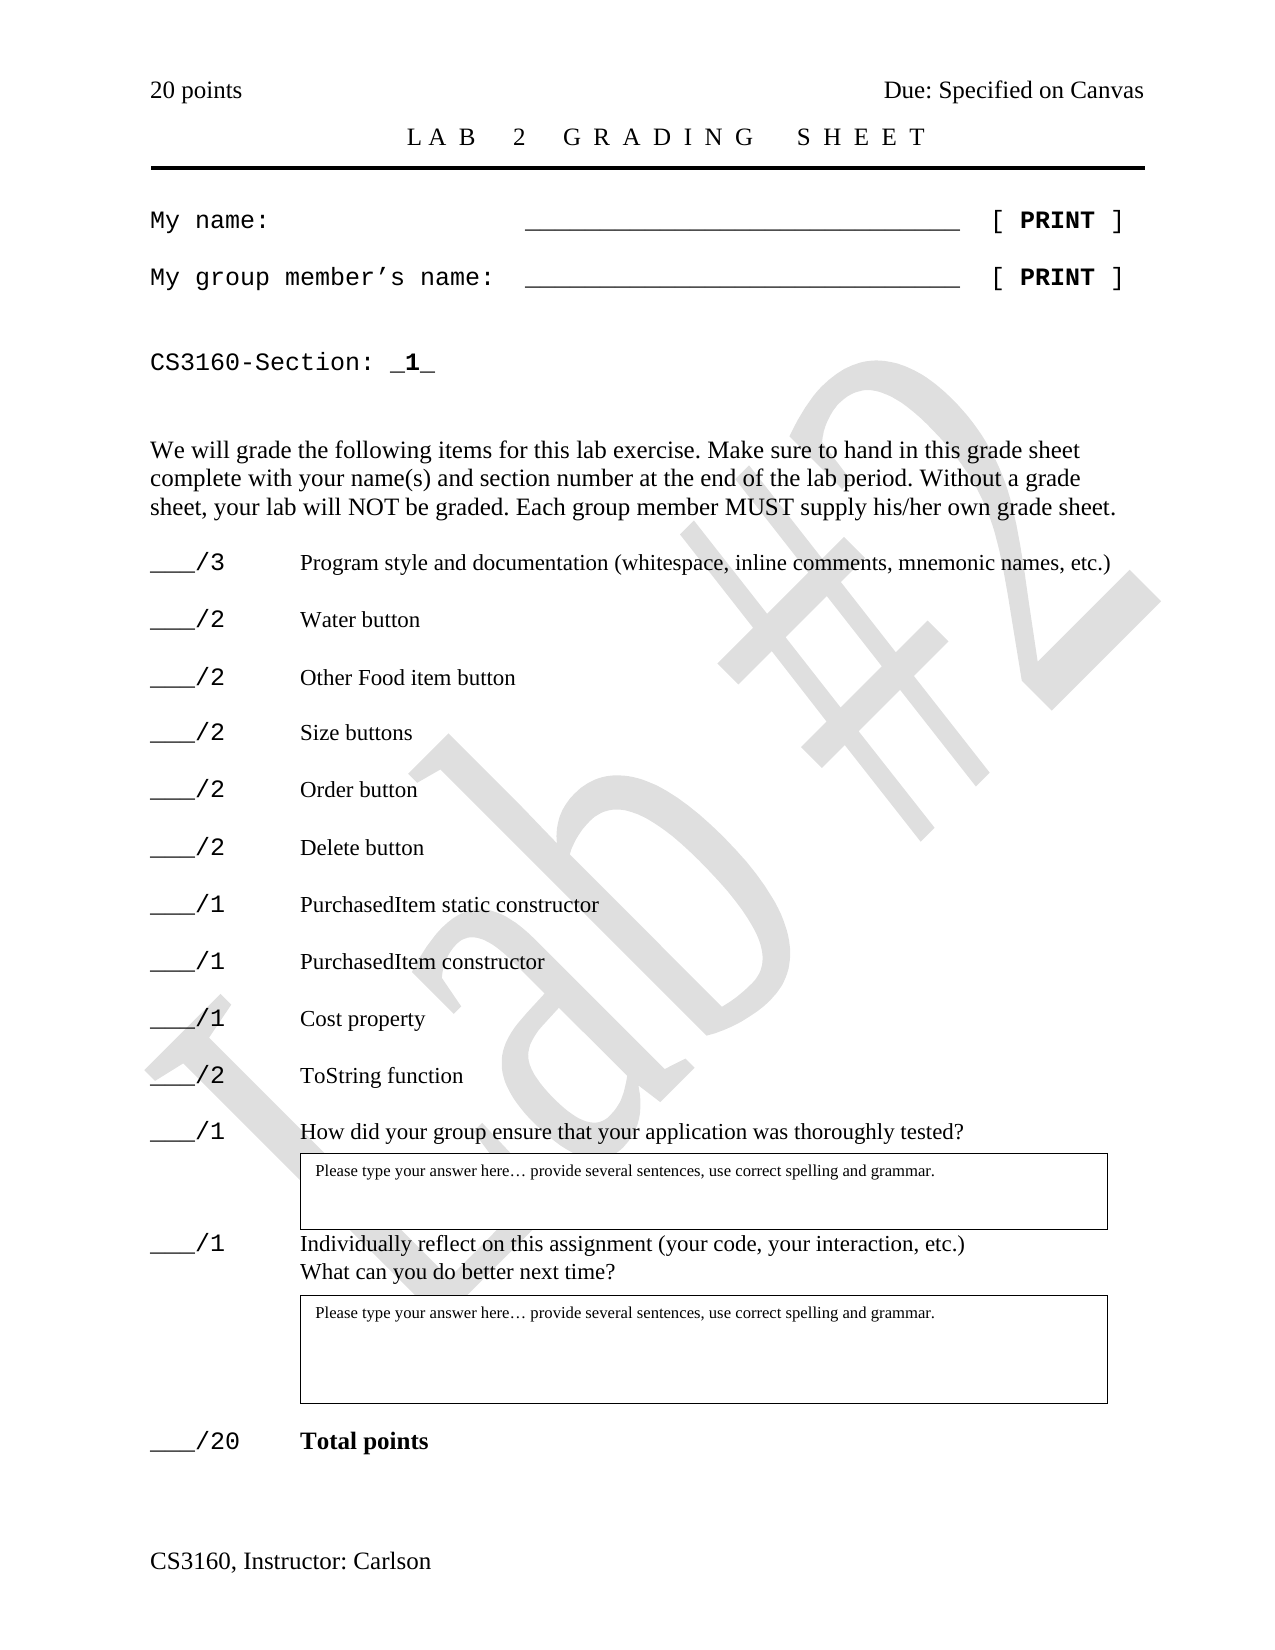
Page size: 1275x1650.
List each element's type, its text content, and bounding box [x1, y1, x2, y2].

text ___/2 Water button [150, 607, 1144, 635]
text ___/2 Order button [150, 777, 1144, 805]
text We will grade the following items for this lab exercise. Make sure to hand in this grade sheet complete with your name(s) and section number at the end of the lab period. Without a grade sheet, your lab will NOT be graded. Each group member MUST supply his/her own grade sheet. [150, 435, 1144, 521]
text CS3160-Section: _1_ [150, 350, 1144, 378]
text ___/2 Size buttons [150, 719, 1144, 748]
text ___/1 Cost property [150, 1005, 1144, 1034]
text ___/1 PurchasedItem static constructor [150, 891, 1144, 920]
text ___/1 Individually reflect on this assignment (your code, your interaction, etc.) [150, 1229, 1144, 1258]
text My group member’s name: _____________________________ [ PRINT ] [150, 265, 1144, 293]
text L A B 2 G R A D I N G S H E E T [187, 122, 1144, 151]
text ___/20 Total points [150, 1426, 1144, 1457]
text What can you do better next time? [150, 1258, 1144, 1285]
text ___/2 Other Food item button [150, 664, 1144, 693]
text My name: _____________________________ [ PRINT ] [150, 208, 1144, 236]
text ___/1 PurchasedItem constructor [150, 948, 1144, 977]
text ___/1 How did your group ensure that your application was thoroughly tested? [150, 1118, 1144, 1147]
text ___/3 Program style and documentation (whitespace, inline comments, mnemonic names, etc.) [150, 549, 1144, 578]
text ___/2 Delete button [150, 834, 1144, 863]
text ___/2 ToString function [150, 1062, 1144, 1091]
